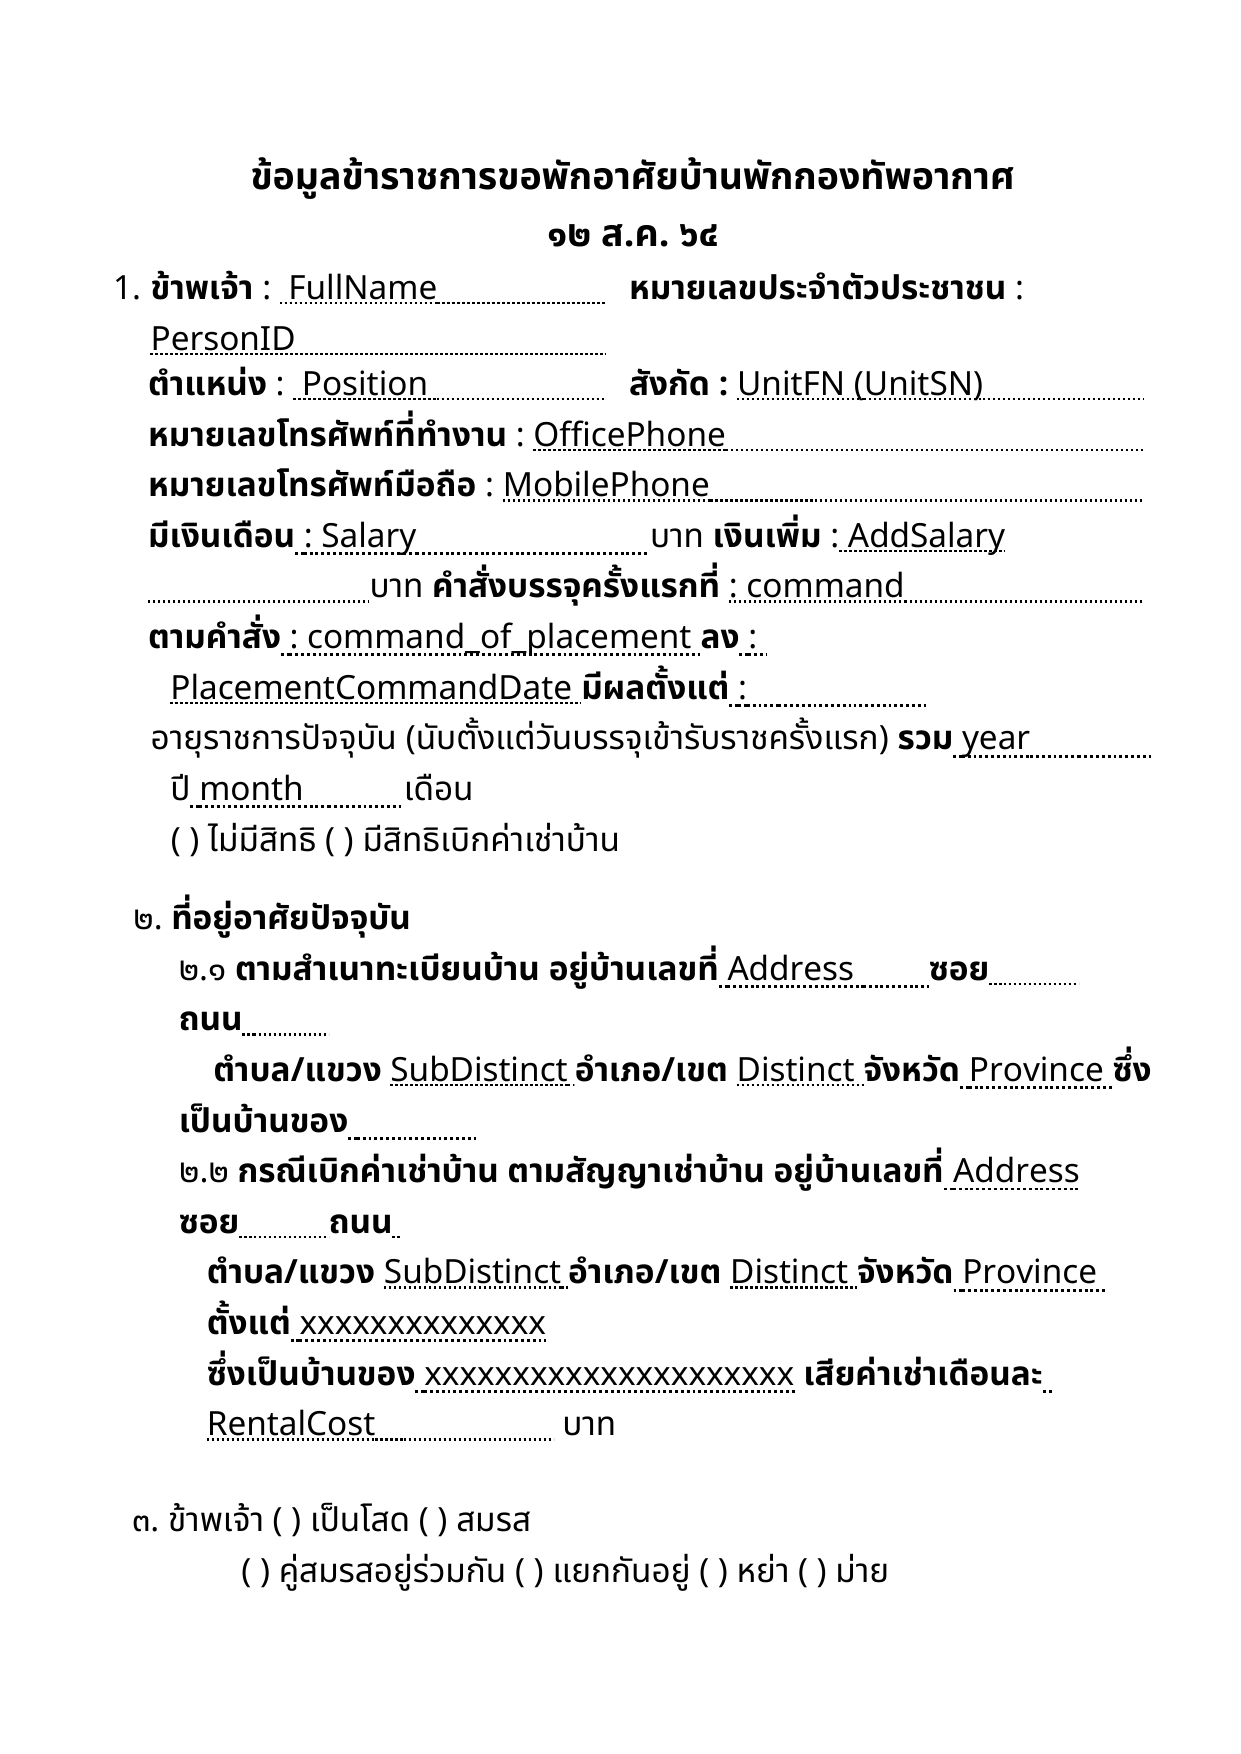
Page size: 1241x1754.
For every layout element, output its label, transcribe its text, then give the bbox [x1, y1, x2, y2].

text ตามคำสั่ง : command_of_placement ลง : PlacementCommandDate มีผลตั้งแต่ : [148, 613, 1163, 714]
text ข้อมูลข้าราชการขอพักอาศัยบ้านพักกองทัพอากาศ [103, 150, 1162, 207]
text ๒.๒ กรณีเบิกค่าเช่าบ้าน ตามสัญญาเช่าบ้าน อยู่บ้านเลขที่ Address ซอย ถนน [170, 1147, 1162, 1248]
list ข้าพเจ้า : FullName หมายเลขประจำตัวประชาชน : PersonID [113, 264, 1162, 360]
text ซึ่งเป็นบ้านของ xxxxxxxxxxxxxxxxxxxxx เสียค่าเช่าเดือนละ RentalCost บาท [207, 1349, 1162, 1451]
text ( ) คู่สมรสอยู่ร่วมกัน ( ) แยกกันอยู่ ( ) หย่า ( ) ม่าย [207, 1547, 1162, 1597]
text ตำบล/แขวง SubDistinctอำเภอ/เขต Distinct จังหวัด Province ตั้งแต่ xxxxxxxxxxxxxx [207, 1248, 1162, 1349]
list มีเงินเดือน : Salary บาท เงินเพิ่ม : AddSalary บาท คำสั่งบรรจุครั้งแรกที่ : command [148, 512, 1162, 613]
text ๑๒ ส.ค. ๖๔ [103, 207, 1162, 264]
list ตำแหน่ง : Position สังกัด : UnitFN (UnitSN) [148, 360, 1162, 410]
text ตำบล/แขวง SubDistinctอำเภอ/เขต Distinct จังหวัด Province ซึ่งเป็นบ้านของ [178, 1046, 1153, 1147]
text ( ) ไม่มีสิทธิ ( ) มีสิทธิเบิกค่าเช่าบ้าน [171, 815, 1162, 866]
text ๒. ที่อยู่อาศัยปัจจุบัน [133, 894, 1162, 944]
text อายุราชการปัจจุบัน (นับตั้งแต่วันบรรจุเข้ารับราชครั้งแรก) รวม year ปี month เดือน [150, 714, 1162, 815]
text ๒.๑ ตามสำเนาทะเบียนบ้าน อยู่บ้านเลขที่ Address ซอย ถนน [133, 944, 1144, 1046]
list หมายเลขโทรศัพท์ที่ทำงาน : OfficePhone หมายเลขโทรศัพท์มือถือ : MobilePhone [148, 410, 1162, 512]
text ๓. ข้าพเจ้า ( ) เป็นโสด ( ) สมรส [132, 1496, 1162, 1547]
